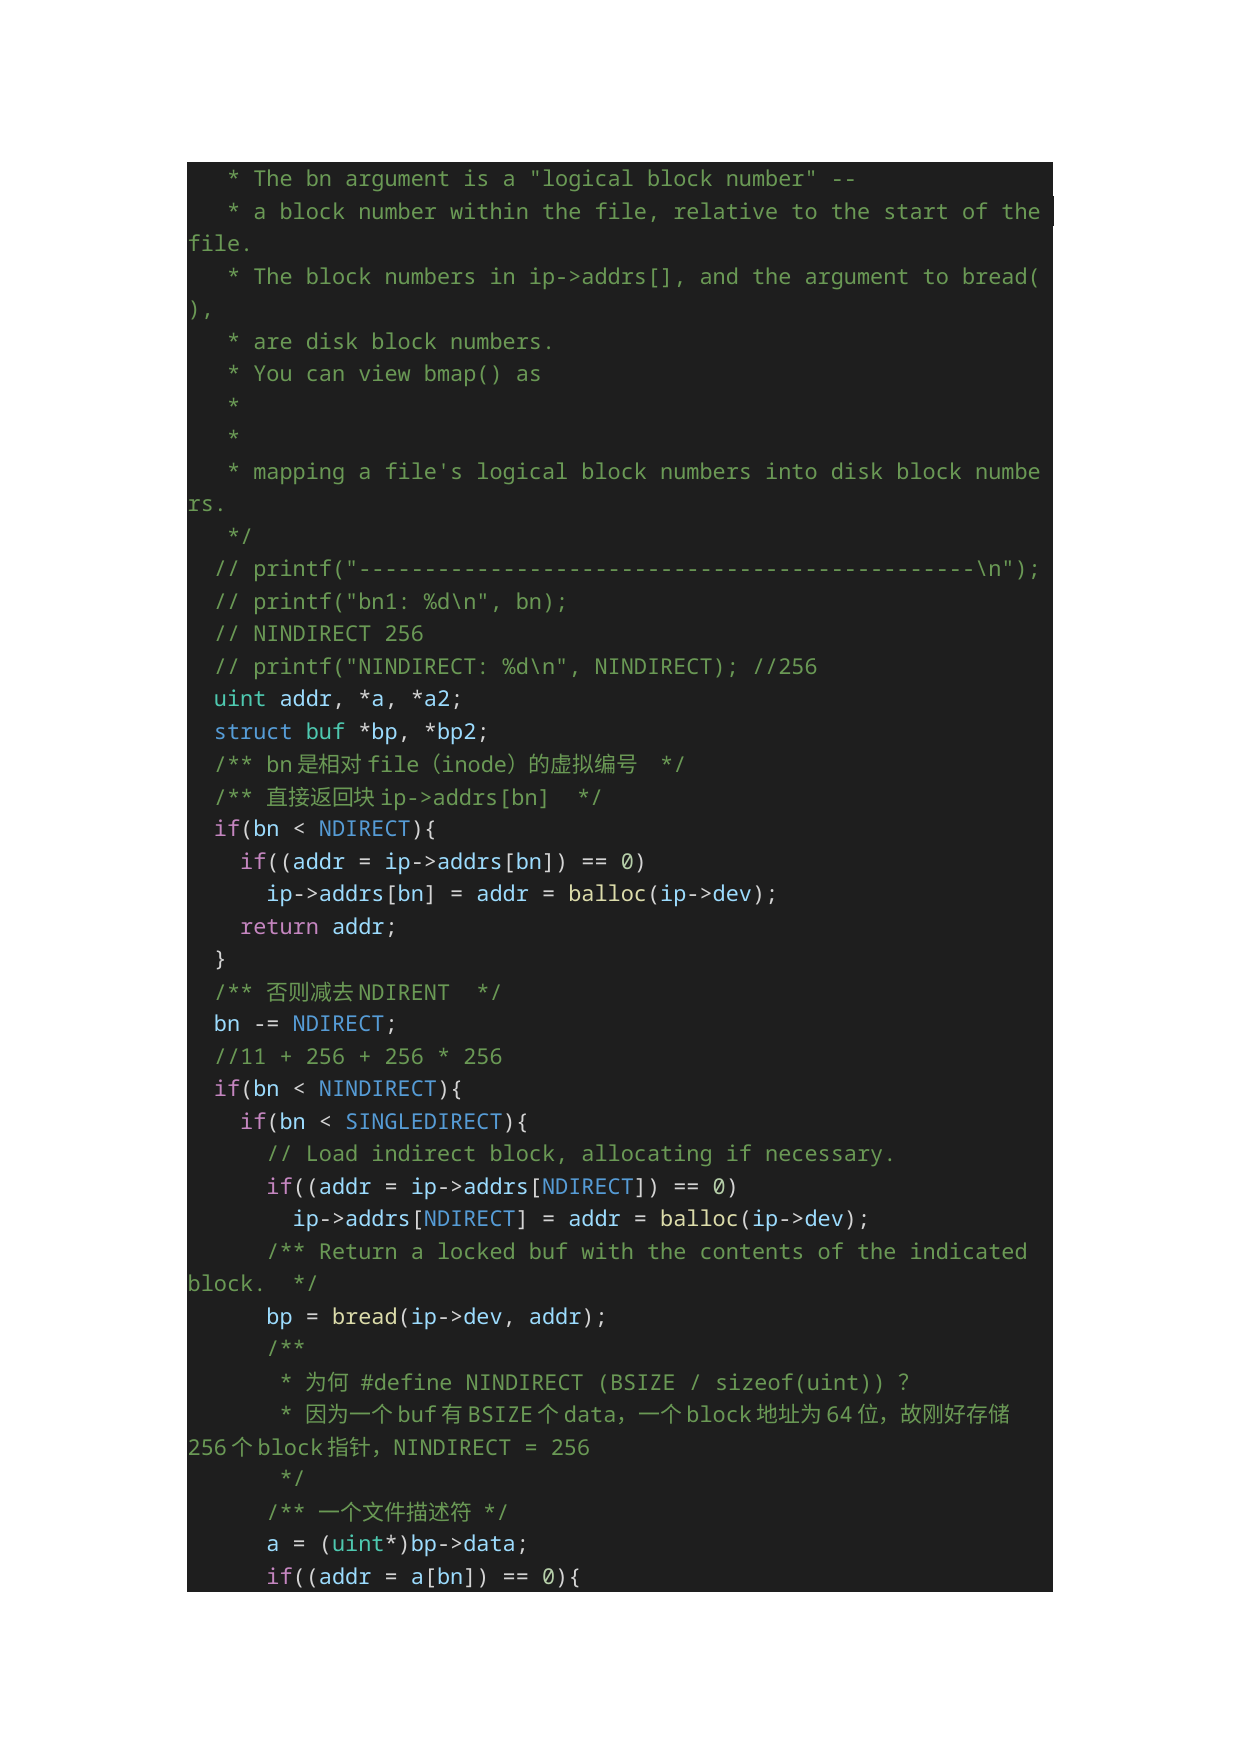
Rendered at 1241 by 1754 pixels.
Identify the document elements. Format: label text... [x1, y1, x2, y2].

text * 为何 #define NINDIRECT (BSIZE / sizeof(uint)) ？ [187, 1364, 1053, 1397]
text if(bn < SINGLEDIRECT){ [187, 1104, 1053, 1137]
text if((addr = ip->addrs[bn]) == 0) [187, 844, 1053, 877]
text // NINDIRECT 256 [187, 617, 1053, 649]
text * are disk block numbers. [187, 324, 1053, 357]
text * a block number within the file, relative to the start of the file. [187, 194, 1053, 259]
text /** 直接返回块ip->addrs[bn] */ [187, 779, 1053, 812]
text if((addr = a[bn]) == 0){ [187, 1559, 1053, 1592]
text bp = bread(ip->dev, addr); [187, 1299, 1053, 1332]
text return addr; [187, 909, 1053, 942]
text /** bn是相对file（inode）的虚拟编号 */ [660, 747, 1053, 779]
text struct buf *bp, *bp2; [187, 714, 1053, 747]
text * The bn argument is a "logical block number" -- [187, 162, 1053, 194]
text //11 + 256 + 256 * 256 [187, 1039, 1053, 1072]
text if((addr = ip->addrs[NDIRECT]) == 0) [187, 1169, 1053, 1202]
text * 因为一个buf有BSIZE个data，一个block地址为64位，故刚好存储256个block指针，NINDIRECT = 256 [187, 1397, 1053, 1462]
text /** Return a locked buf with the contents of the indicated block. */ [187, 1234, 1053, 1299]
text // Load indirect block, allocating if necessary. [187, 1137, 1053, 1169]
text ip->addrs[bn] = addr = balloc(ip->dev); [187, 877, 1053, 909]
text } [187, 942, 1053, 974]
text // printf("bn1: %d\n", bn); [187, 584, 1053, 617]
text * mapping a file's logical block numbers into disk block numbers. [187, 454, 1053, 519]
text if(bn < NDIRECT){ [187, 812, 1053, 844]
text a = (uint*)bp->data; [187, 1527, 1053, 1559]
text * The block numbers in ip->addrs[], and the argument to bread(), [187, 259, 1053, 324]
text if(bn < NINDIRECT){ [187, 1072, 1053, 1104]
text /** [187, 1332, 1053, 1364]
text // printf("-----------------------------------------------\n"); [187, 552, 1053, 584]
text * [187, 422, 1053, 454]
text /** 否则减去NDIRENT */ [187, 974, 1053, 1007]
text /** 一个文件描述符 */ [187, 1494, 1053, 1527]
text uint addr, *a, *a2; [187, 682, 1053, 714]
text */ [187, 519, 1053, 552]
text */ [187, 1462, 1053, 1494]
text * [187, 389, 1053, 422]
text ip->addrs[NDIRECT] = addr = balloc(ip->dev); [187, 1202, 1053, 1234]
text // printf("NINDIRECT: %d\n", NINDIRECT); //256 [187, 649, 1053, 682]
text bn -= NDIRECT; [187, 1007, 1053, 1039]
text * You can view bmap() as [187, 357, 1053, 389]
